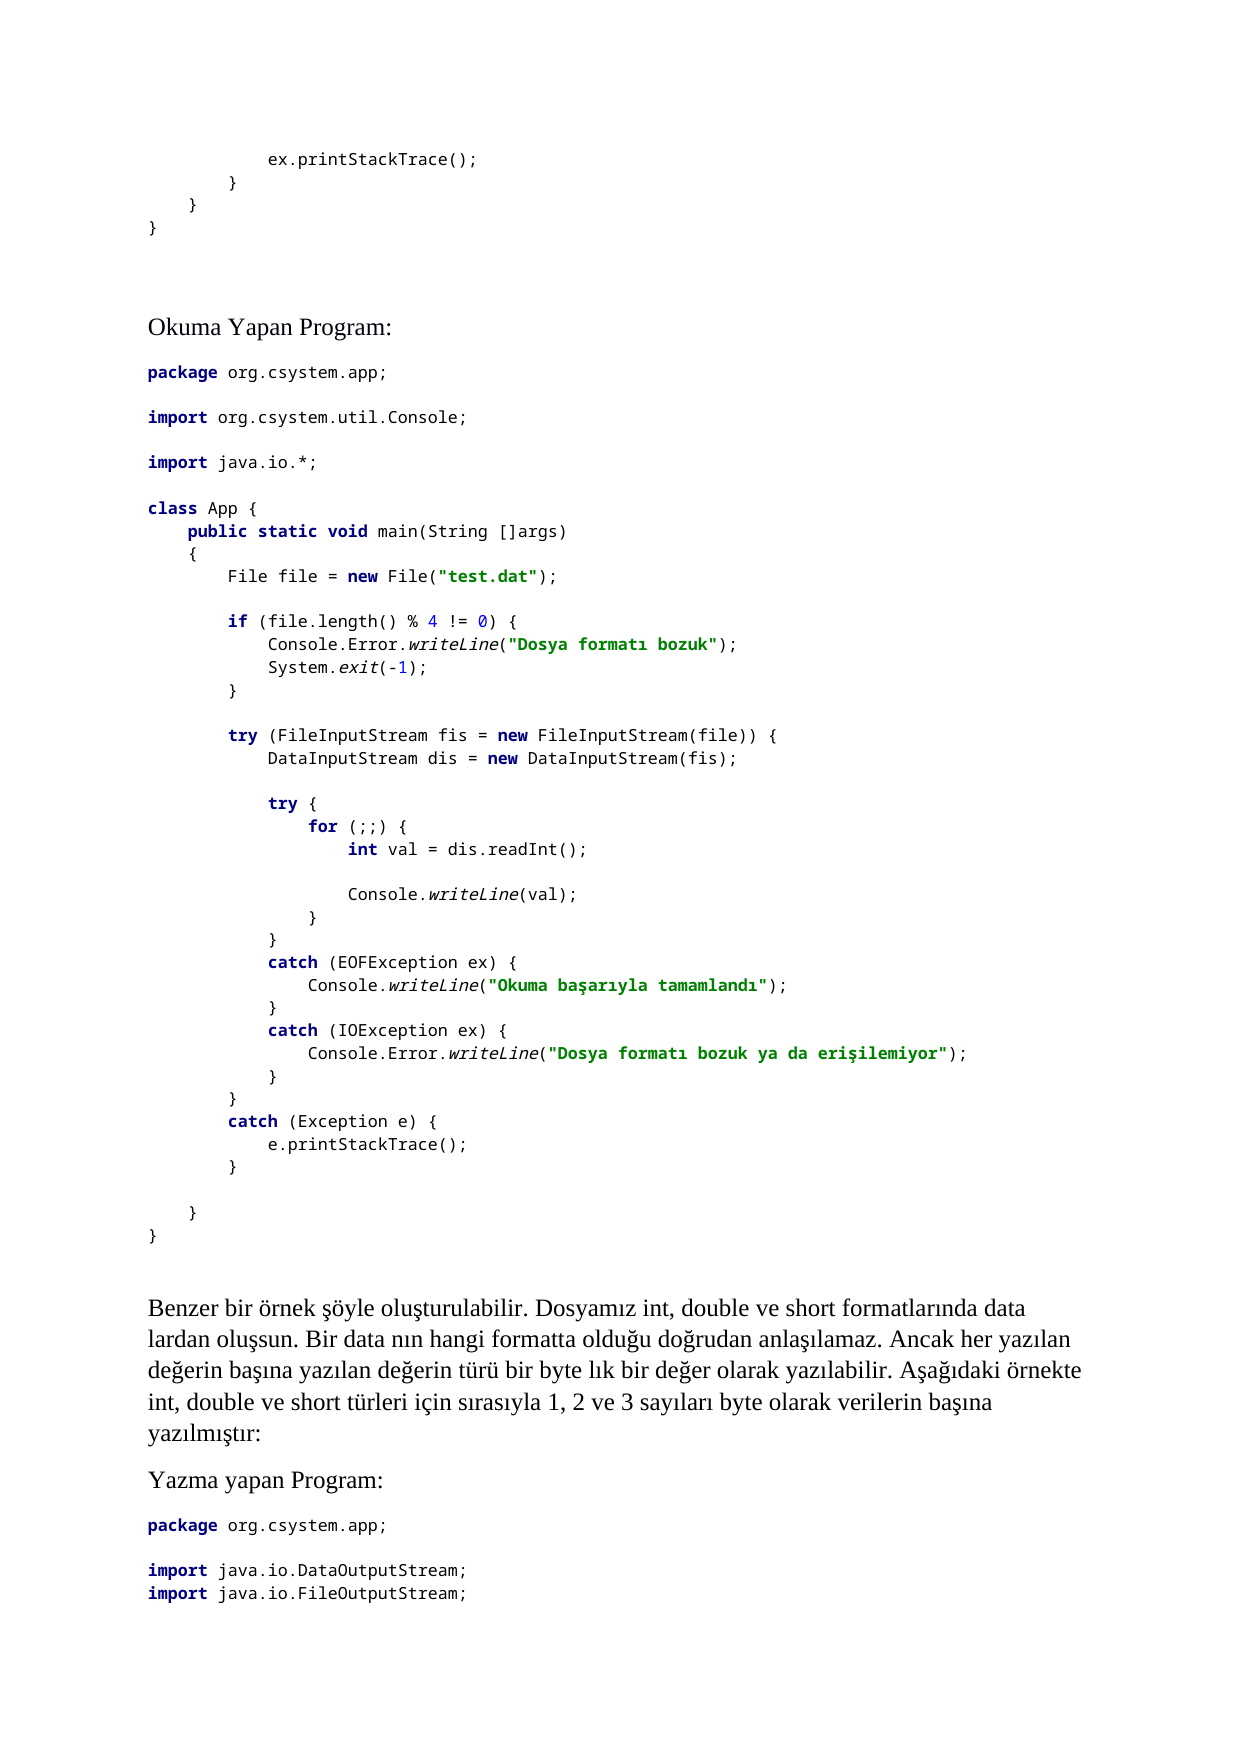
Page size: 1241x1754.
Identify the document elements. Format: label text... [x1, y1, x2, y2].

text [148, 148, 1093, 238]
text package org.csystem.app; import org.csystem.util.Console; import java.io.*; class App { public static void main(String []args) { File file = new File("test.dat"); if (file.length() % 4 != 0) { Console.Error.writeLine("Dosya formatı bozuk"); System.exit(-1); } try (FileInputStream fis = new FileInputStream(file)) { DataInputStream dis = new DataInputStream(fis); try { for (;;) { int val = dis.readInt(); Console.writeLine(val); } } catch (EOFException ex) { Console.writeLine("Okuma başarıyla tamamlandı"); } catch (IOException ex) { Console.Error.writeLine("Dosya formatı bozuk ya da erişilemiyor"); } } catch (Exception e) { e.printStackTrace(); } } } [148, 360, 1093, 1246]
text Yazma yapan Program: [148, 1465, 1093, 1494]
text Benzer bir örnek şöyle oluşturulabilir. Dosyamız int, double ve short formatlarında data lardan oluşsun. Bir data nın hangi formatta olduğu doğrudan anlaşılamaz. Ancak her yazılan değerin başına yazılan değerin türü bir byte lık bir değer olarak yazılabilir. Aşağıdaki örnekte int, double ve short türleri için sırasıyla 1, 2 ve 3 sayıları byte olarak verilerin başına yazılmıştır: [148, 1293, 1093, 1446]
text Okuma Yapan Program: [148, 312, 1093, 341]
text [148, 1513, 1093, 1604]
